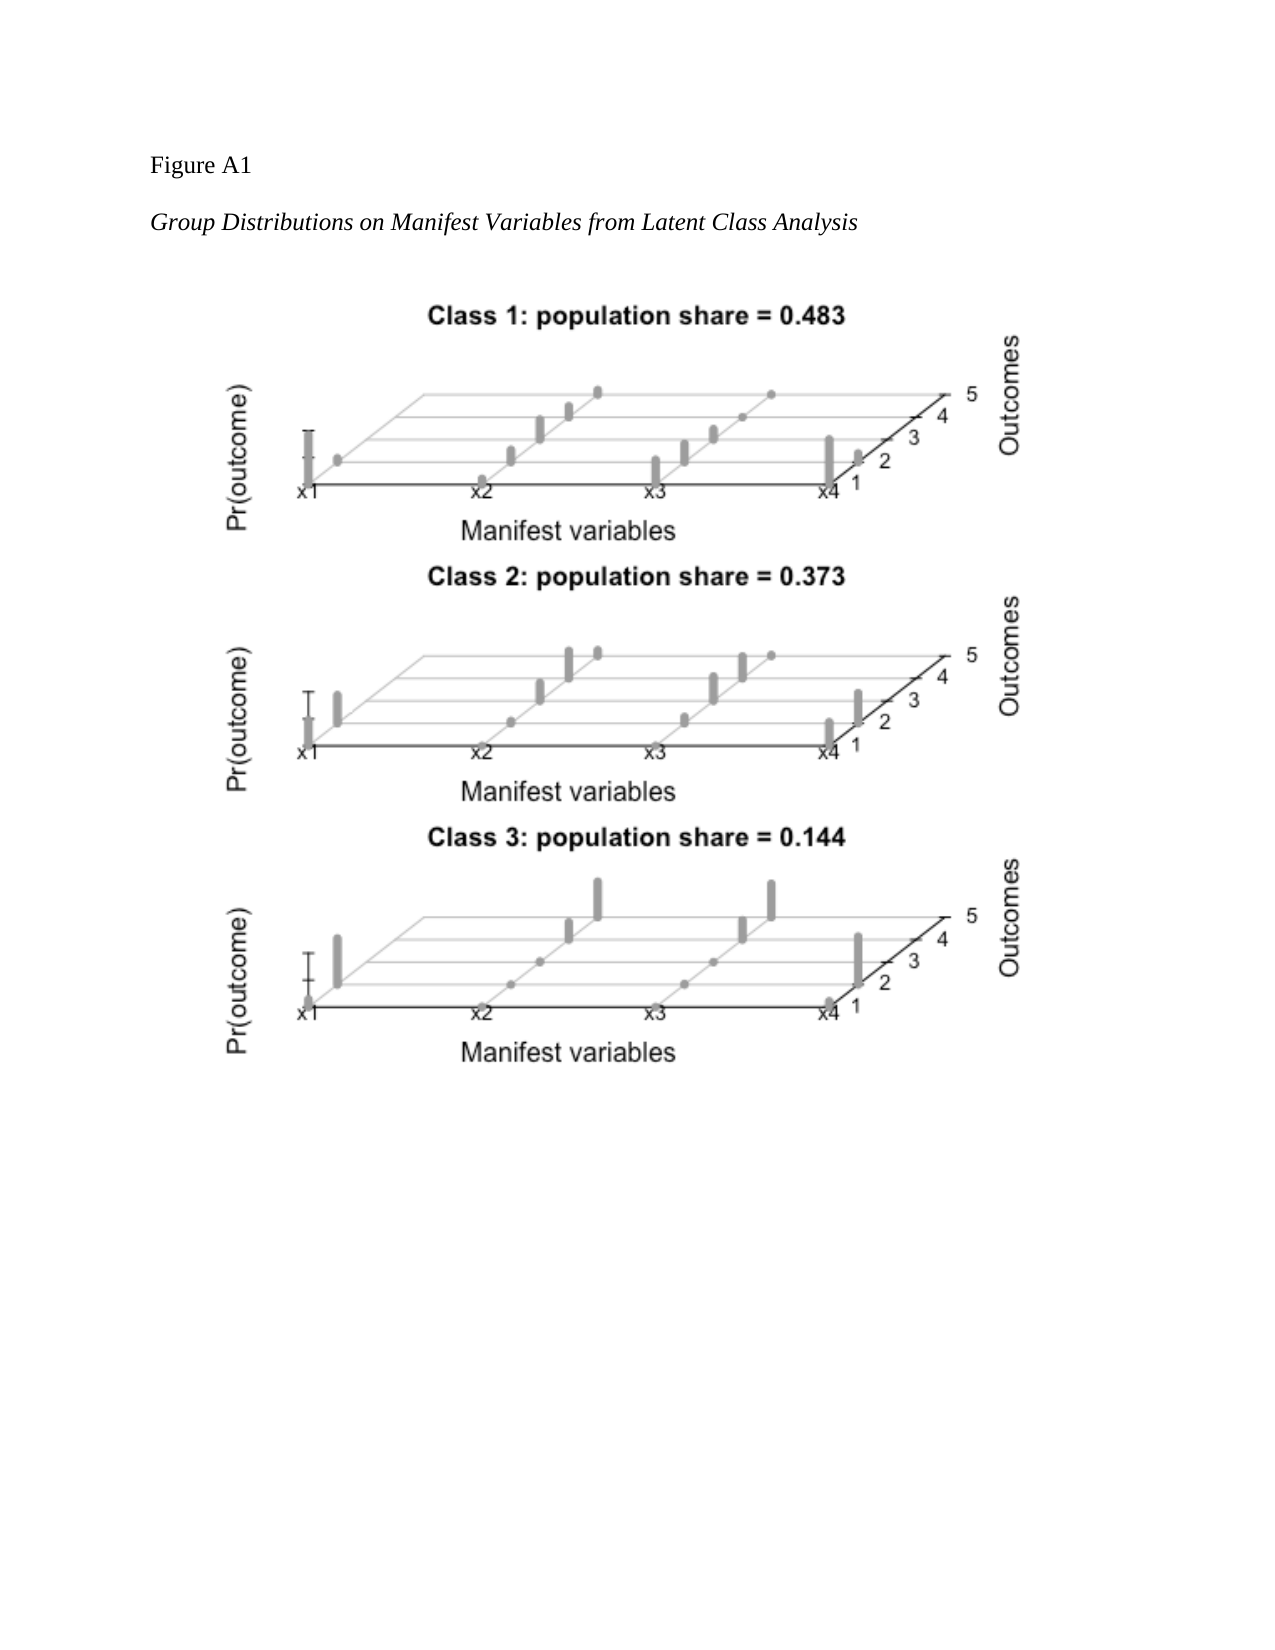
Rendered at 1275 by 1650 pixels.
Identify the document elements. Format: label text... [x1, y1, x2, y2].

picture [219, 293, 1055, 1129]
text Figure A1 [150, 150, 1125, 179]
text Group Distributions on Manifest Variables from Latent Class Analysis [150, 207, 1125, 236]
